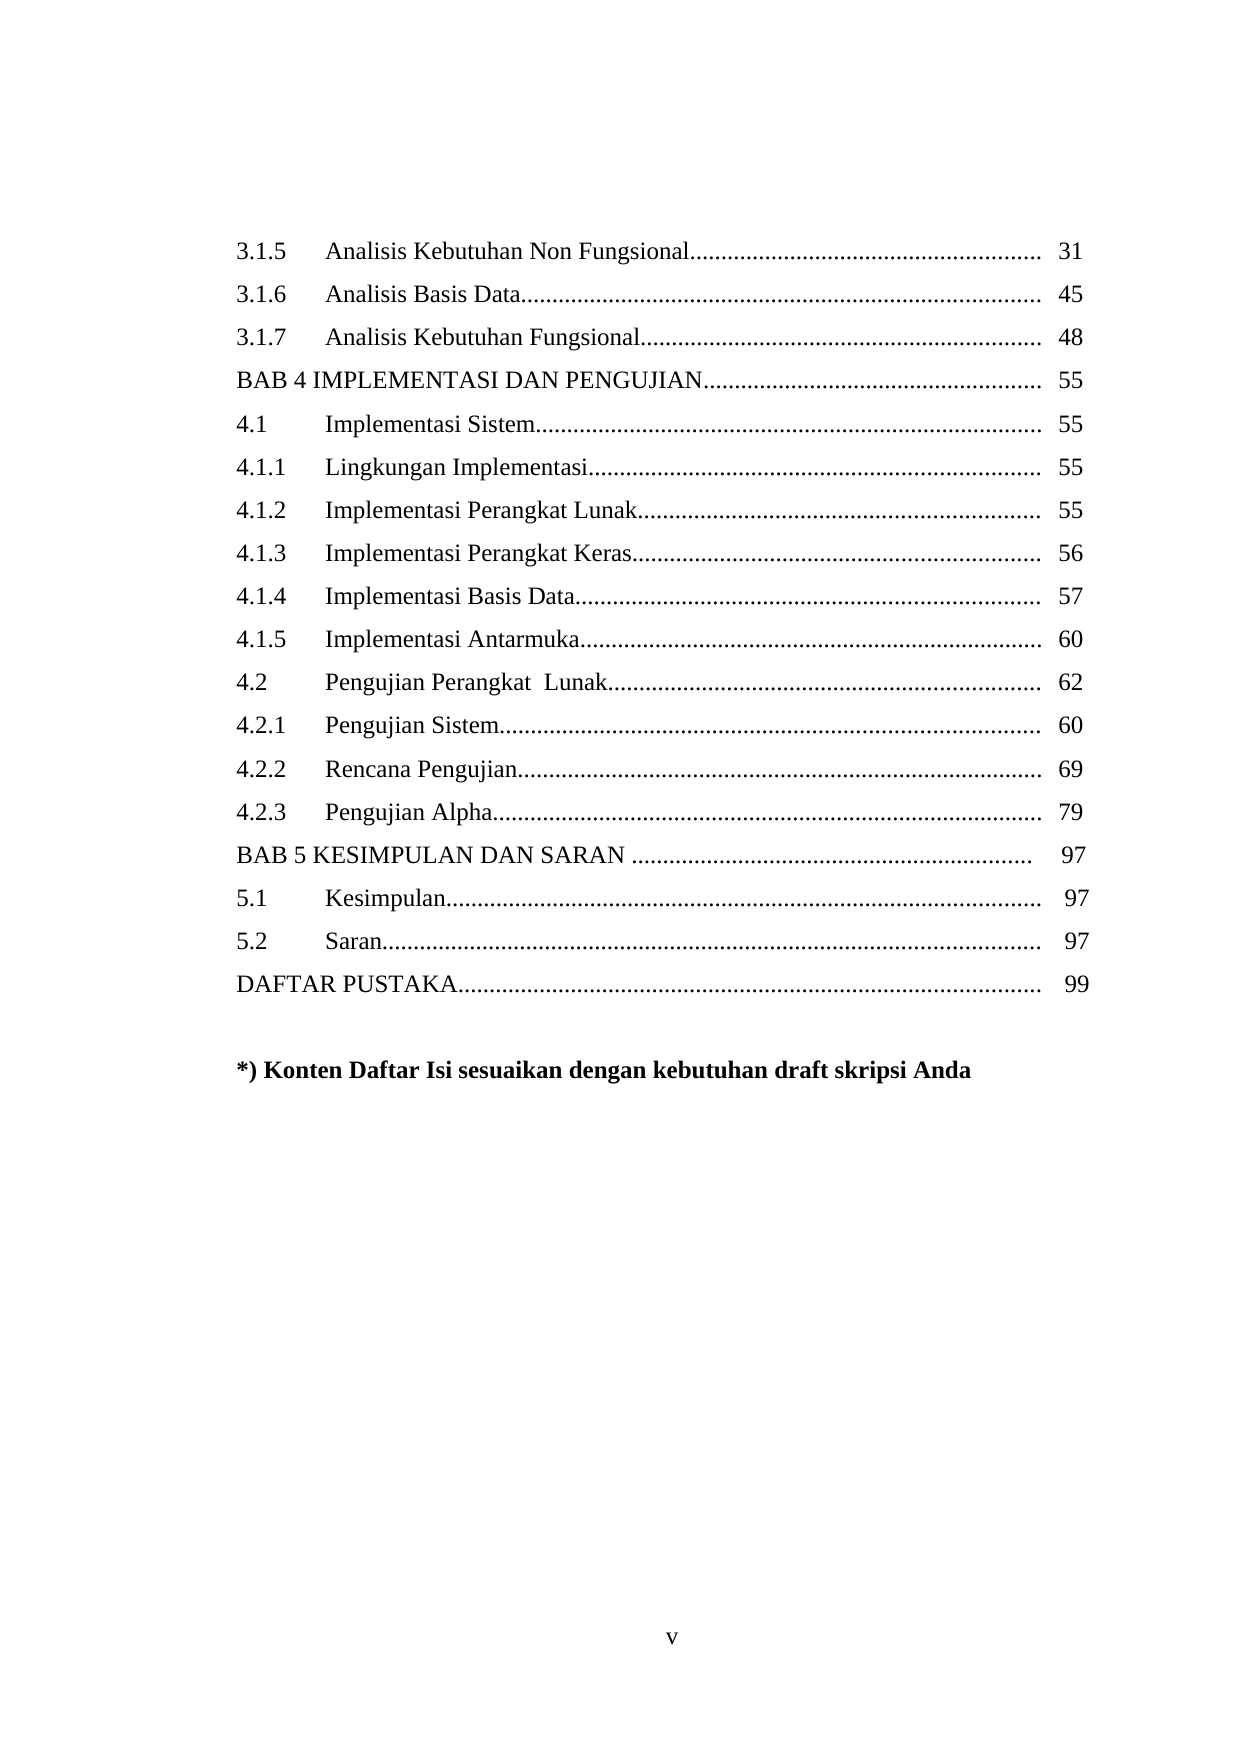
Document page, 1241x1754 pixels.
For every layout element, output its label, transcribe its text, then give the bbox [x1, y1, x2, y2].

list Pengujian Perangkat Lunak 62 [236, 667, 1107, 696]
list Pengujian Alpha 79 [236, 797, 1107, 826]
list Implementasi Antarmuka 60 [236, 624, 1107, 653]
list Implementasi Perangkat Keras 56 [236, 538, 1107, 567]
list Implementasi Basis Data 57 [236, 581, 1107, 610]
list Analisis Basis Data 45 [236, 279, 1107, 308]
list Analisis Kebutuhan Fungsional 48 [236, 322, 1107, 351]
text BAB 5 KESIMPULAN DAN SARAN 97 [236, 840, 1107, 869]
text BAB 4 IMPLEMENTASI DAN PENGUJIAN 55 [236, 366, 1107, 394]
list Kesimpulan 97 [236, 883, 1107, 912]
list Pengujian Sistem 60 [236, 711, 1107, 739]
text DAFTAR PUSTAKA 99 [236, 969, 1107, 998]
list Saran 97 [236, 926, 1107, 955]
list Implementasi Sistem 55 [236, 409, 1107, 437]
list Implementasi Perangkat Lunak 55 [236, 495, 1107, 524]
text *) Konten Daftar Isi sesuaikan dengan kebutuhan draft skripsi Anda [236, 1056, 1107, 1084]
list Lingkungan Implementasi 55 [236, 452, 1107, 481]
list Rencana Pengujian 69 [236, 754, 1107, 782]
list Analisis Kebutuhan Non Fungsional 31 [236, 236, 1107, 265]
